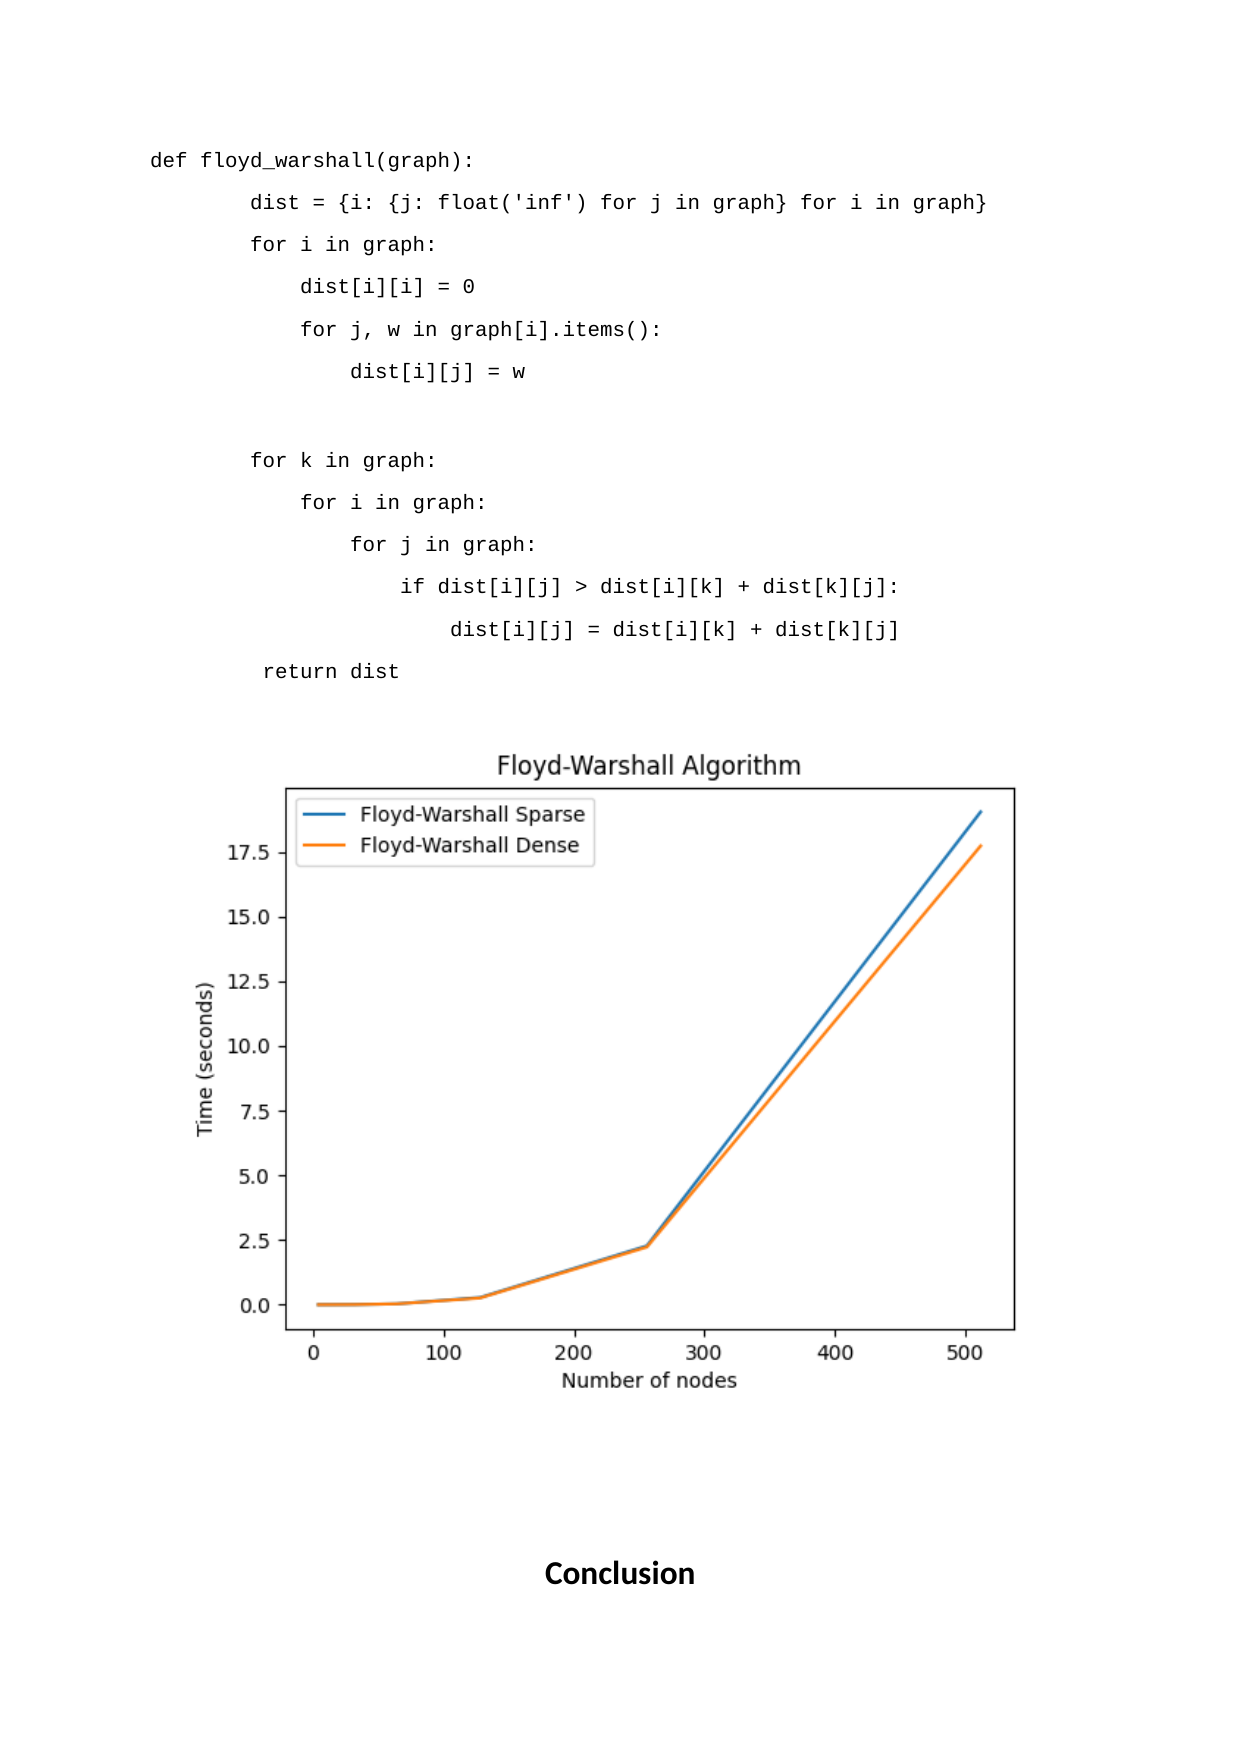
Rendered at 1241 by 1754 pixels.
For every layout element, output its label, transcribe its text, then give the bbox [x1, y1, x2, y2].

text if dist[i][j] > dist[i][k] + dist[k][j]: [150, 577, 1090, 600]
text return dist [150, 661, 1090, 684]
text for i in graph: [150, 234, 1090, 258]
text dist[i][j] = dist[i][k] + dist[k][j] [150, 619, 1090, 642]
text for j, w in graph[i].items(): [150, 319, 1090, 342]
text dist[i][i] = 0 [150, 277, 1090, 300]
text for i in graph: [150, 492, 1090, 516]
text def floyd_warshall(graph): [150, 150, 1090, 174]
text dist = {i: {j: float('inf') for j in graph} for i in graph} [150, 192, 1090, 216]
text for k in graph: [150, 450, 1090, 474]
text dist[i][j] = w [150, 361, 1090, 384]
text for j in graph: [150, 534, 1090, 558]
text Conclusion [150, 1552, 1090, 1592]
